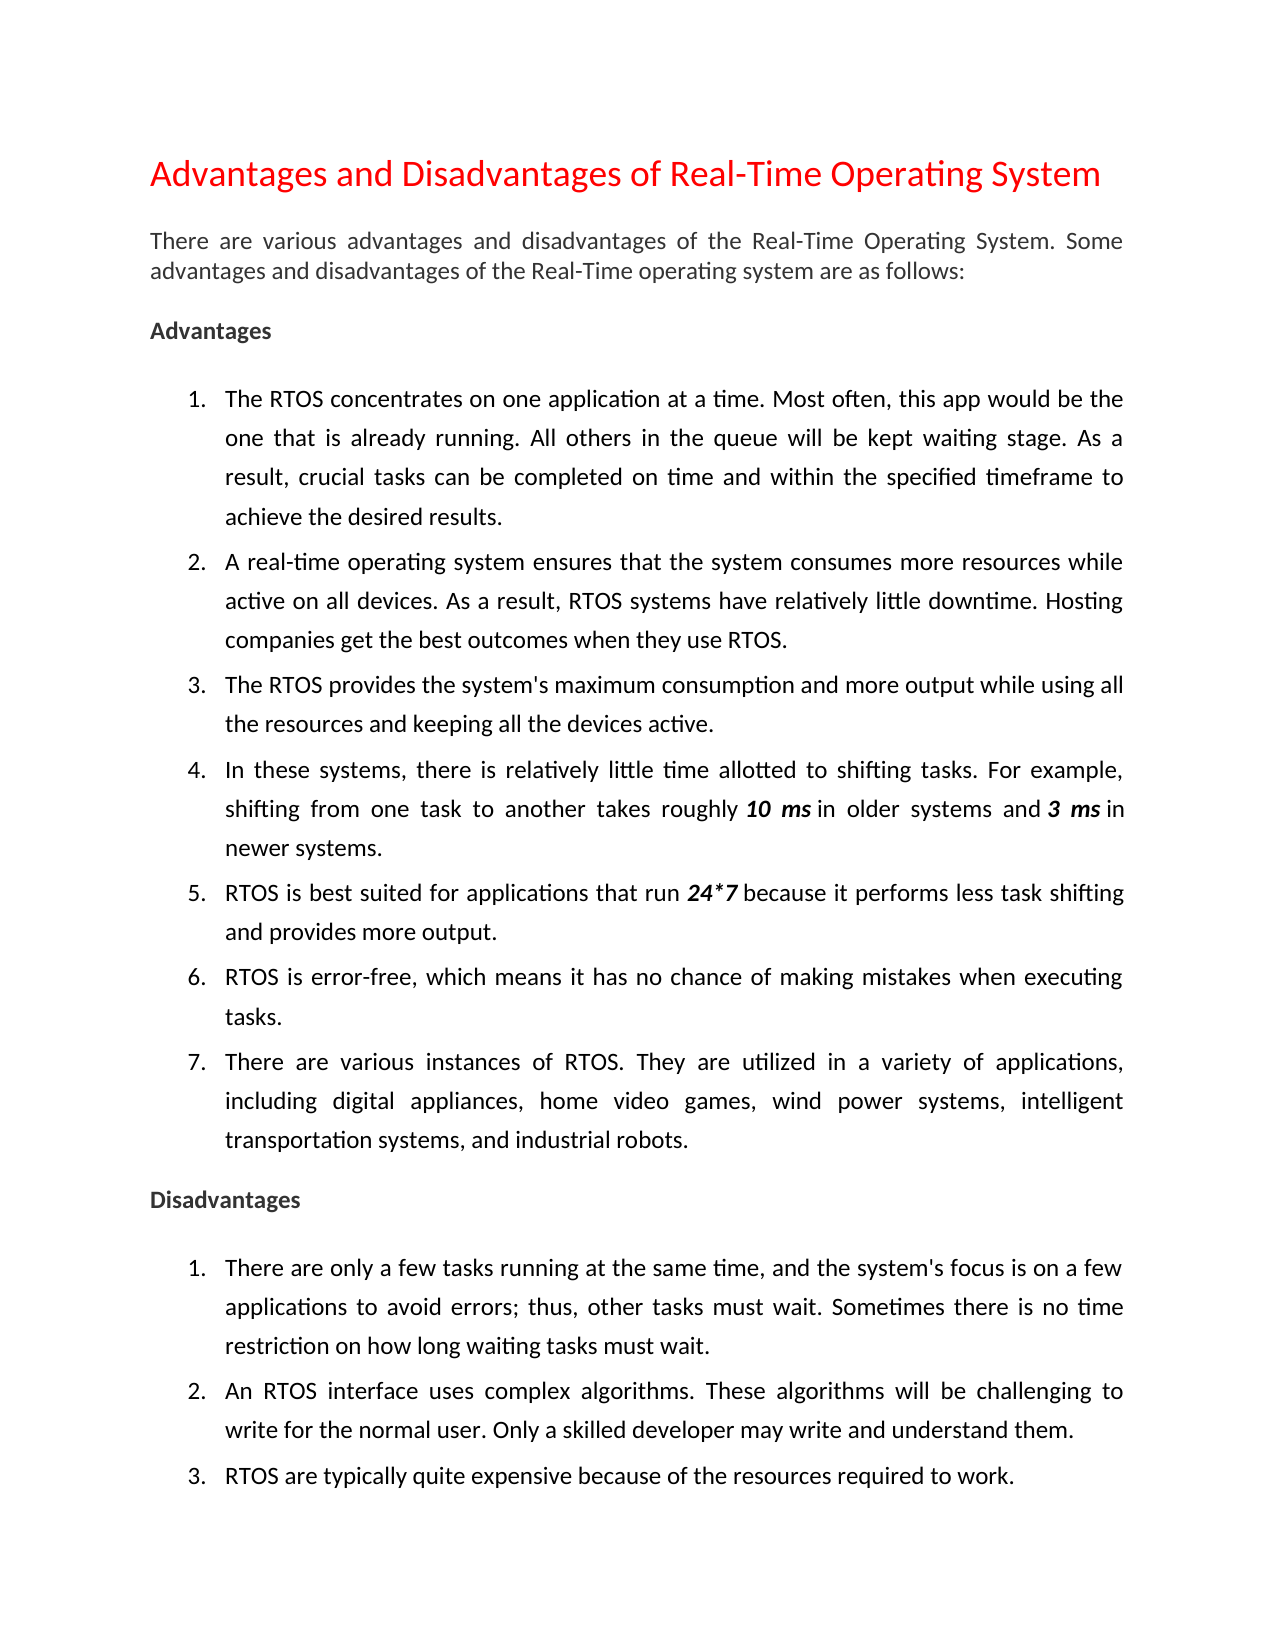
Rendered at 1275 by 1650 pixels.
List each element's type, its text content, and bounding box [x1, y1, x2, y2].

list The RTOS concentrates on one application at a time. Most often, this app would be the one that is already running. All others in the queue will be kept waiting stage. As a result, crucial tasks can be completed on time and within the specified timeframe to achieve the desired results. [187, 375, 1125, 531]
list RTOS is error-free, which means it has no chance of making mistakes when executing tasks. [187, 953, 1125, 1031]
list A real-time operating system ensures that the system consumes more resources while active on all devices. As a result, RTOS systems have relatively little downtime. Hosting companies get the best outcomes when they use RTOS. [187, 537, 1125, 654]
list The RTOS provides the system's maximum consumption and more output while using all the resources and keeping all the devices active. [187, 661, 1125, 739]
text Advantages [150, 315, 1125, 346]
text Disadvantages [150, 1184, 1125, 1214]
text Advantages and Disadvantages of Real-Time Operating System [150, 150, 1125, 196]
text There are various advantages and disadvantages of the Real-Time Operating System. Some advantages and disadvantages of the Real-Time operating system are as follows: [150, 225, 1125, 286]
list RTOS is best suited for applications that run 24*7 because it performs less task shifting and provides more output. [187, 869, 1125, 947]
list In these systems, there is relatively little time allotted to shifting tasks. For example, shifting from one task to another takes roughly 10 ms in older systems and 3 ms in newer systems. [187, 745, 1125, 862]
list There are only a few tasks running at the same time, and the system's focus is on a few applications to avoid errors; thus, other tasks must wait. Sometimes there is no time restriction on how long waiting tasks must wait. [187, 1243, 1125, 1361]
list An RTOS interface uses complex algorithms. These algorithms will be challenging to write for the normal user. Only a skilled developer may write and understand them. [187, 1367, 1125, 1445]
list RTOS are typically quite expensive because of the resources required to work. [187, 1451, 1125, 1490]
list There are various instances of RTOS. They are utilized in a variety of applications, including digital appliances, home video games, wind power systems, intelligent transportation systems, and industrial robots. [187, 1037, 1125, 1154]
